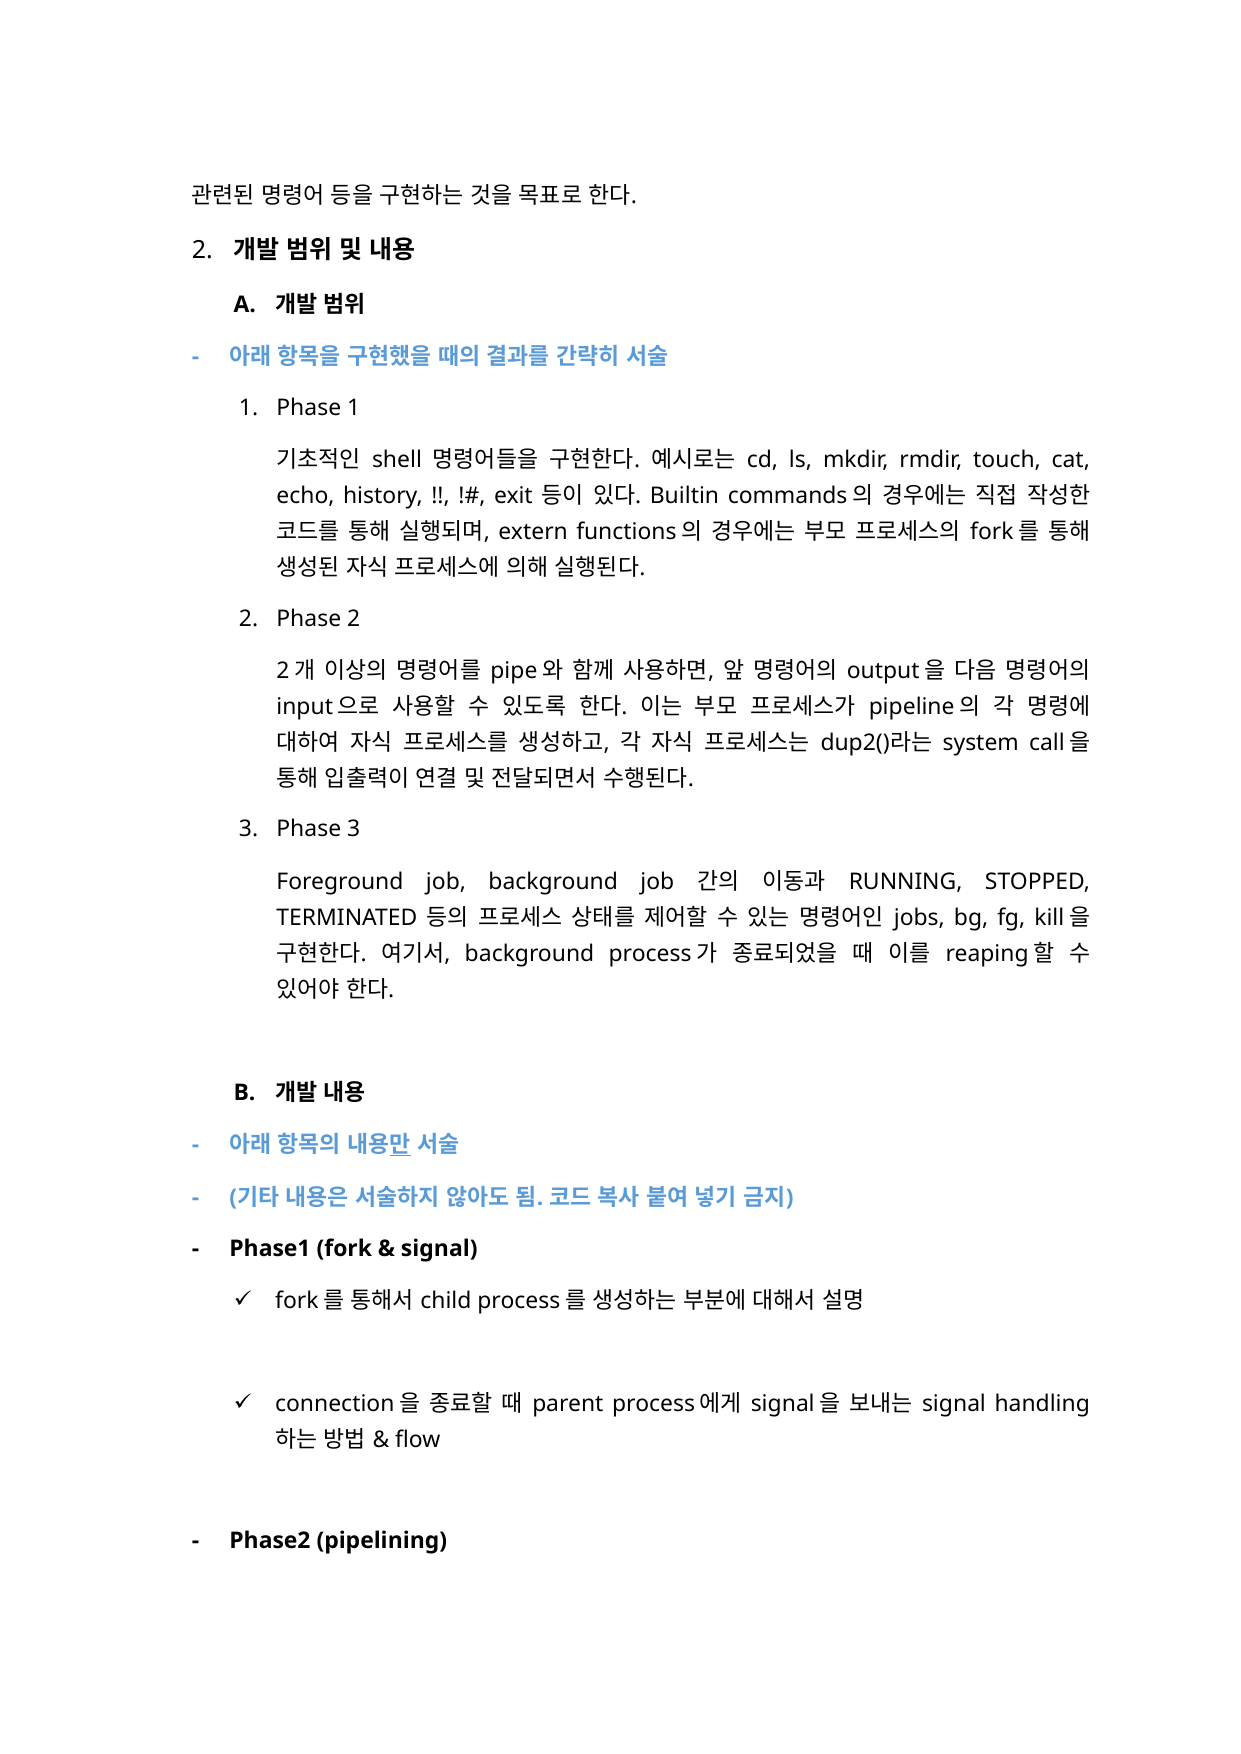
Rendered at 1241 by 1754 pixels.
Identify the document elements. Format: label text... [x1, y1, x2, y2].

list Foreground job, background job 간의 이동과 RUNNING, STOPPED, TERMINATED 등의 프로세스 상태를 제어할 수 있는 명령어인 jobs, bg, fg, kill을 구현한다. 여기서, background process가 종료되었을 때 이를 reaping할 수 있어야 한다. [276, 863, 1090, 1004]
list Phase1 (fork & signal) [192, 1231, 1090, 1263]
list 아래 항목을 구현했을 때의 결과를 간략히 서술 [192, 338, 1090, 371]
list (기타 내용은 서술하지 않아도 됨. 코드 복사 붙여 넣기 금지) [192, 1179, 1090, 1212]
list Phase 2 [239, 602, 1090, 633]
list Phase 1 [239, 391, 1090, 422]
list 2개 이상의 명령어를 pipe와 함께 사용하면, 앞 명령어의 output을 다음 명령어의 input으로 사용할 수 있도록 한다. 이는 부모 프로세스가 pipeline의 각 명령에 대하여 자식 프로세스를 생성하고, 각 자식 프로세스는 dup2()라는 system call을 통해 입출력이 연결 및 전달되면서 수행된다. [276, 652, 1090, 793]
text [192, 177, 1090, 211]
list 개발 범위 및 내용 [192, 230, 1090, 266]
list Phase2 (pipelining) [192, 1524, 1090, 1555]
list Phase 3 [239, 812, 1090, 844]
list fork를 통해서 child process를 생성하는 부분에 대해서 설명 [233, 1282, 1090, 1315]
list 기초적인 shell 명령어들을 구현한다. 예시로는 cd, ls, mkdir, rmdir, touch, cat, echo, history, !!, !#, exit 등이 있다. Builtin commands의 경우에는 직접 작성한 코드를 통해 실행되며, extern functions의 경우에는 부모 프로세스의 fork를 통해 생성된 자식 프로세스에 의해 실행된다. [276, 441, 1090, 582]
list 개발 내용 [233, 1074, 1090, 1107]
list connection을 종료할 때 parent process에게 signal을 보내는 signal handling하는 방법 & flow [233, 1385, 1090, 1454]
list 아래 항목의 내용만 서술 [192, 1126, 1090, 1159]
list 개발 범위 [233, 286, 1090, 319]
